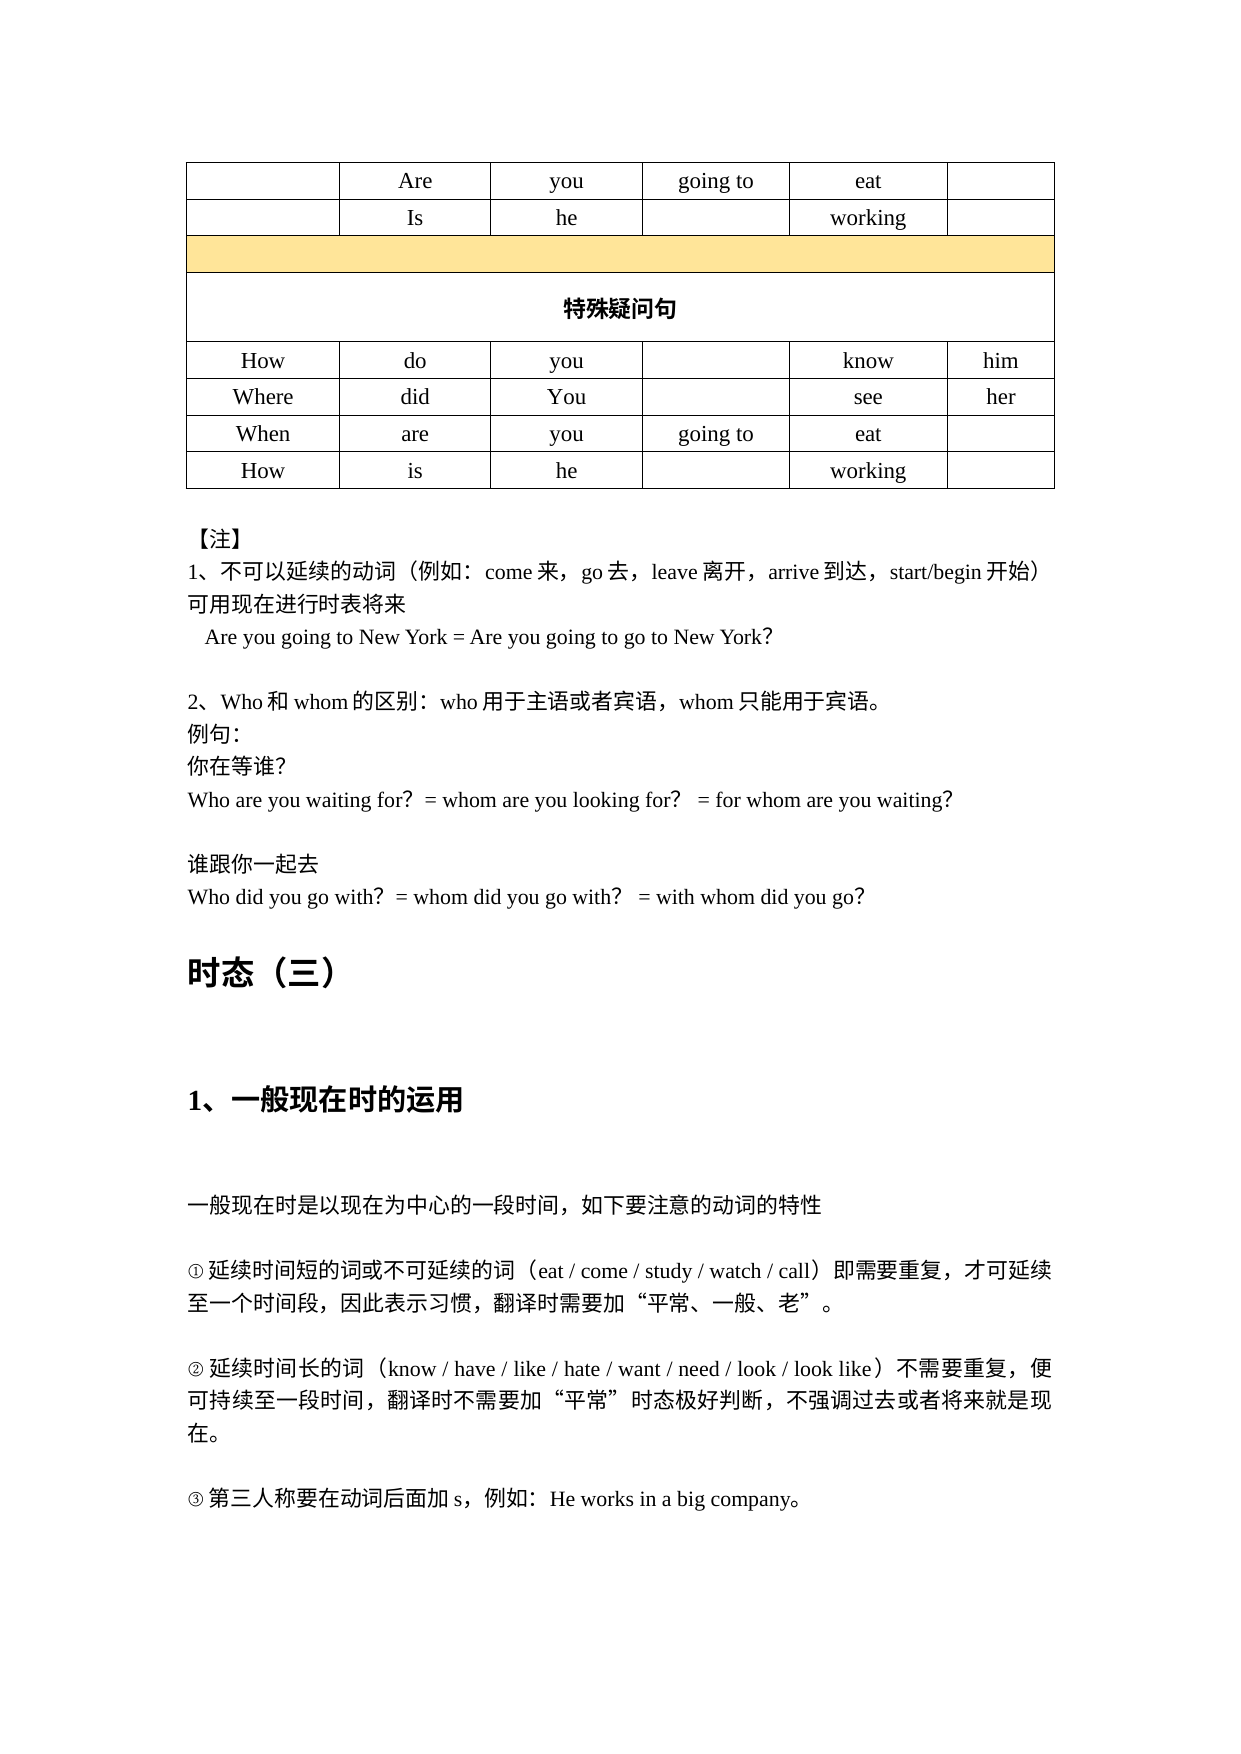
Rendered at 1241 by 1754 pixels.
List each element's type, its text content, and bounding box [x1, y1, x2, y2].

table_cell [187, 200, 339, 235]
table_cell her [948, 379, 1054, 414]
table_cell working [790, 452, 947, 488]
table_cell going to [643, 163, 789, 199]
table_cell [643, 379, 789, 414]
table_cell [948, 416, 1054, 451]
table_cell you [491, 416, 642, 451]
table_cell [643, 200, 789, 235]
table_cell [948, 163, 1054, 199]
text ②延续时间长的词（know / have / like / hate / want / need / look / look like）不需要重复，便可持续至一段时间，翻译时不需要加“平常”时态极好判断，不强调过去或者将来就是现在。 [187, 1350, 1053, 1448]
table_cell do [340, 342, 490, 378]
text ①延续时间短的词或不可延续的词（eat / come / study / watch / call）即需要重复，才可延续至一个时间段，因此表示习惯，翻译时需要加“平常、一般、老”。 [187, 1253, 1053, 1318]
table_cell he [491, 200, 642, 235]
text ③第三人称要在动词后面加s，例如：He works in a big company。 [187, 1480, 1053, 1513]
table_cell When [187, 416, 339, 451]
table_cell How [187, 452, 339, 488]
table_cell Where [187, 379, 339, 414]
table_cell [948, 452, 1054, 488]
table_cell How [187, 342, 339, 378]
text 例句： 你在等谁？ [187, 716, 1053, 781]
table_cell is [340, 452, 490, 488]
table_cell 特殊疑问句 [187, 273, 1054, 341]
table_cell [187, 236, 1054, 272]
subtitle 时态（三） [187, 938, 1053, 1003]
table_cell him [948, 342, 1054, 378]
table_cell You [491, 379, 642, 414]
table_cell you [491, 163, 642, 199]
text Who are you waiting for？= whom are you looking for？ = for whom are you waiting？ [187, 781, 1053, 814]
table_cell are [340, 416, 490, 451]
table_cell [643, 452, 789, 488]
text Are you going to New York = Are you going to go to New York？ [187, 619, 1053, 651]
table_cell working [790, 200, 947, 235]
table_cell [187, 163, 339, 199]
text 2、Who和whom的区别：who用于主语或者宾语，whom只能用于宾语。 [187, 684, 1053, 716]
text Who did you go with？= whom did you go with？ = with whom did you go？ [187, 879, 1053, 911]
text 【注】 1、不可以延续的动词（例如：come来，go去，leave离开，arrive到达，start/begin开始）可用现在进行时表将来 [187, 521, 1053, 619]
table_cell going to [643, 416, 789, 451]
table_cell see [790, 379, 947, 414]
table_cell know [790, 342, 947, 378]
table_cell you [491, 342, 642, 378]
text 一般现在时是以现在为中心的一段时间，如下要注意的动词的特性 [187, 1188, 1053, 1220]
table_cell Is [340, 200, 490, 235]
table_cell [643, 342, 789, 378]
table_cell Are [340, 163, 490, 199]
table_cell eat [790, 416, 947, 451]
text 谁跟你一起去 [187, 846, 1053, 879]
subtitle 1、一般现在时的运用 [187, 1065, 1053, 1130]
table_cell did [340, 379, 490, 414]
table_cell eat [790, 163, 947, 199]
table_cell [948, 200, 1054, 235]
table_cell he [491, 452, 642, 488]
